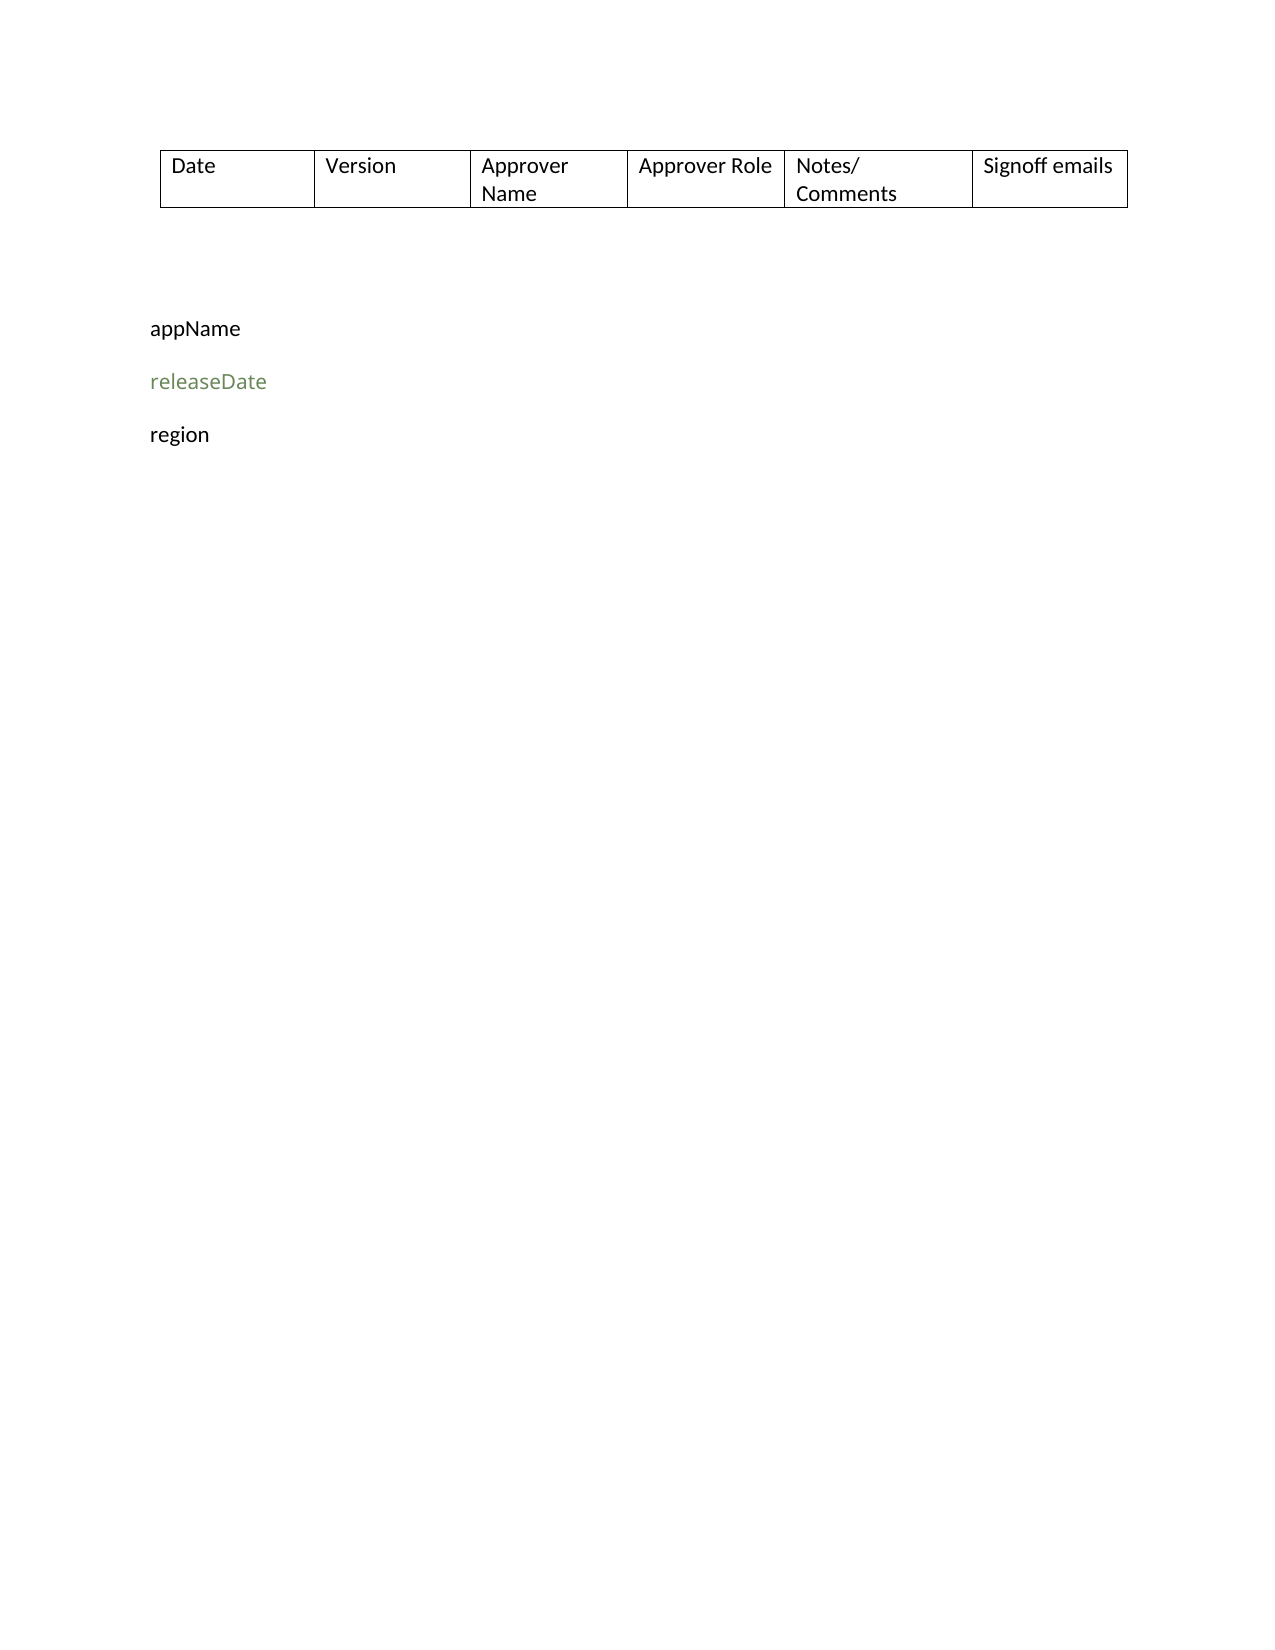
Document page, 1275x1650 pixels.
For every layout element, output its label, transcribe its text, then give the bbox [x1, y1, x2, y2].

table_header Approver Role [628, 151, 784, 207]
text releaseDate [150, 367, 1125, 396]
text appName [150, 314, 1125, 342]
table_header Version [315, 151, 470, 207]
table_header Date [161, 151, 314, 207]
table_header Notes/Comments [785, 151, 972, 207]
text region [150, 421, 1125, 449]
table_header Approver Name [471, 151, 627, 207]
table_header Signoff emails [973, 151, 1127, 207]
